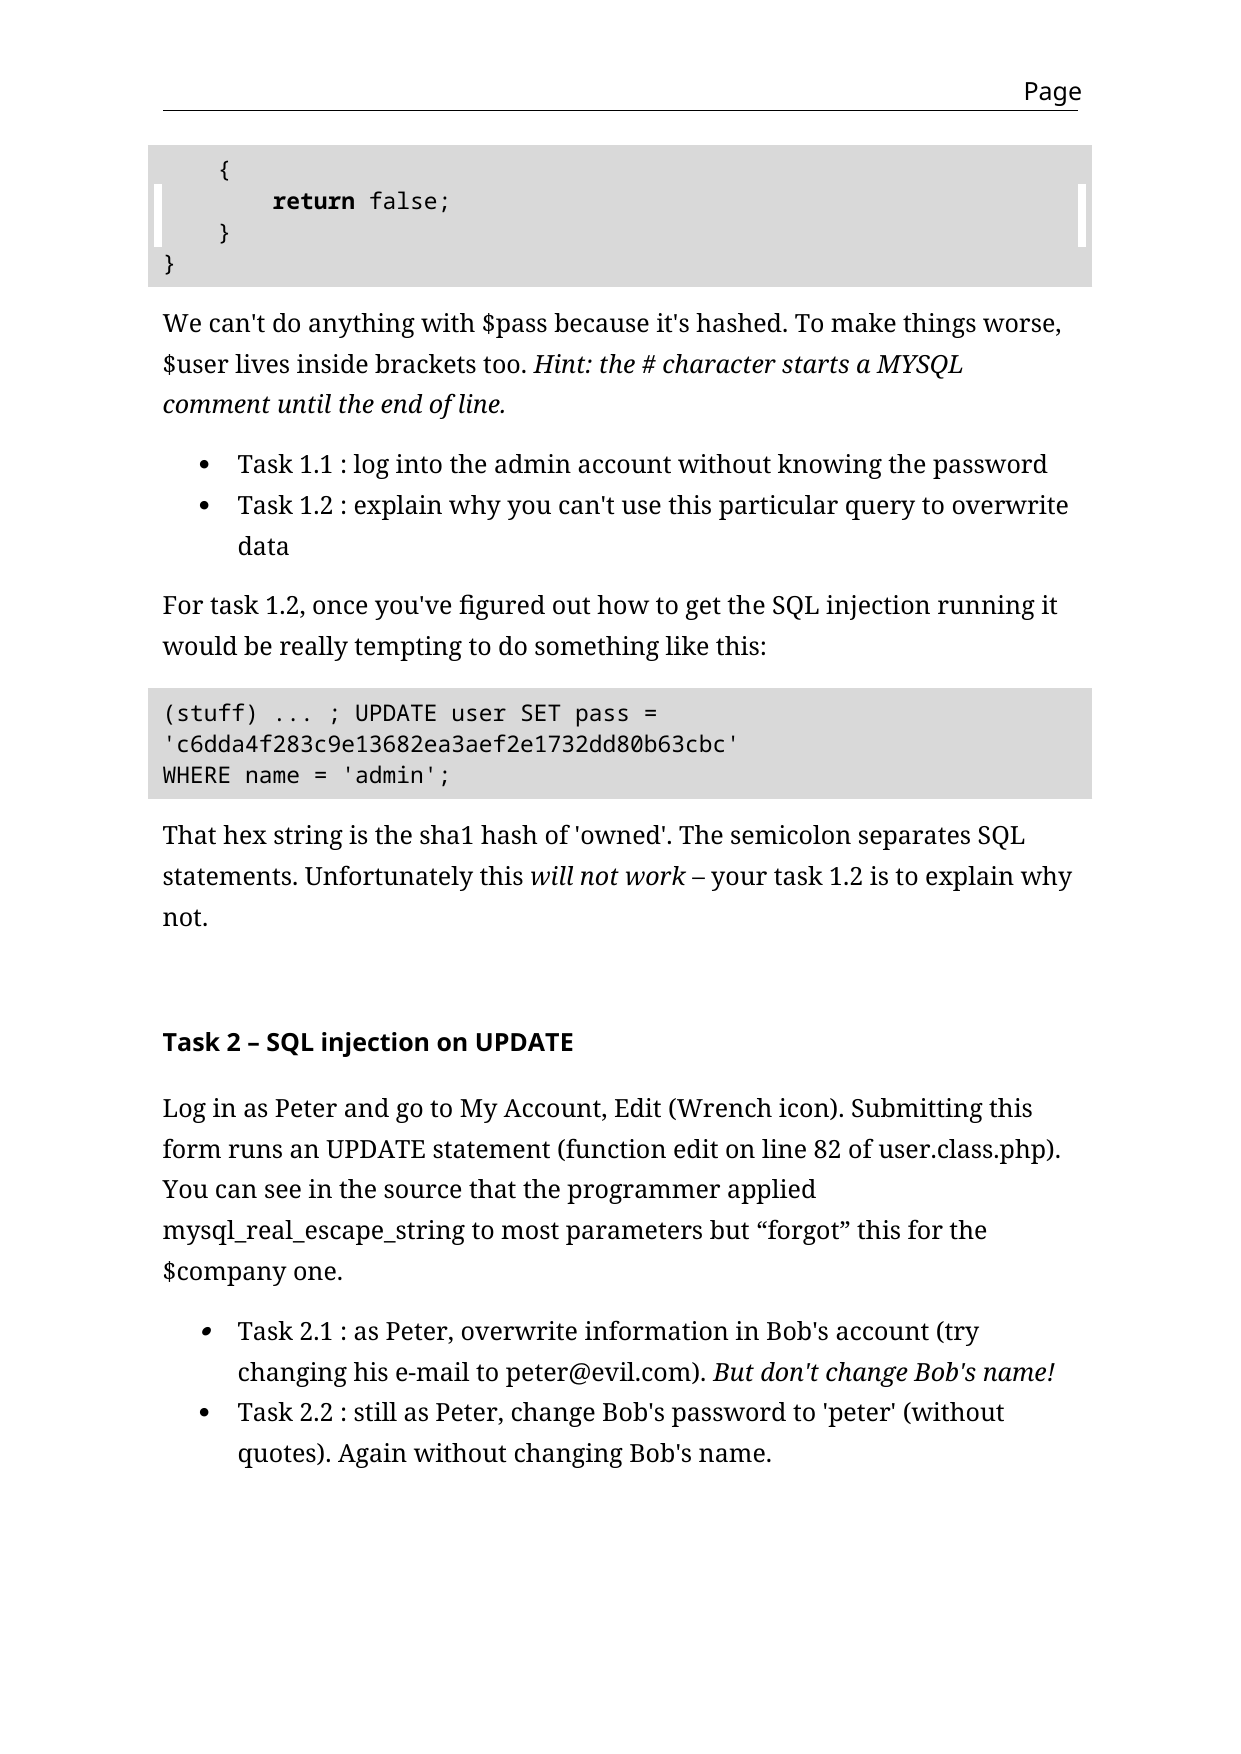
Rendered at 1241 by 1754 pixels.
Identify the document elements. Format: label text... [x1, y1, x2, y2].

text (stuff) ... ; UPDATE user SET pass = 'c6dda4f283c9e13682ea3aef2e1732dd80b63cbc' [154, 695, 1086, 751]
list Task 2.2 : still as Peter, change Bob's password to 'peter' (without quotes). Again without changing Bob's name. [200, 1395, 1078, 1470]
text That hex string is the sha1 hash of 'owned'. The semicolon separates SQL statements. Unfortunately this will not work – your task 1.2 is to explain why not. [162, 817, 1078, 933]
subtitle Task 2 – SQL injection on UPDATE [162, 1024, 1078, 1059]
text { [154, 151, 1086, 184]
list Task 1.2 : explain why you can't use this particular query to overwrite data [200, 487, 1078, 562]
list Task 1.1 : log into the admin account without knowing the password [200, 447, 1078, 481]
text return false; [162, 184, 1078, 216]
text For task 1.2, once you've figured out how to get the SQL injection running it would be really tempting to do something like this: [162, 588, 1078, 663]
text We can't do anything with $pass because it's hashed. To make things worse, $user lives inside brackets too. Hint: the # character starts a MYSQL comment until the end of line. [162, 305, 1078, 421]
list Task 2.1 : as Peter, overwrite information in Bob's account (try changing his e-mail to peter@evil.com). But don't change Bob's name! [200, 1313, 1078, 1388]
text WHERE name = 'admin'; [154, 751, 1086, 792]
text Log in as Peter and go to My Account, Edit (Wrench icon). Submitting this form runs an UPDATE statement (function edit on line 82 of user.class.php). You can see in the source that the programmer applied mysql_real_escape_string to most parameters but “forgot” this for the $company one. [162, 1090, 1078, 1288]
text } [154, 239, 1086, 280]
text } [162, 216, 1078, 239]
